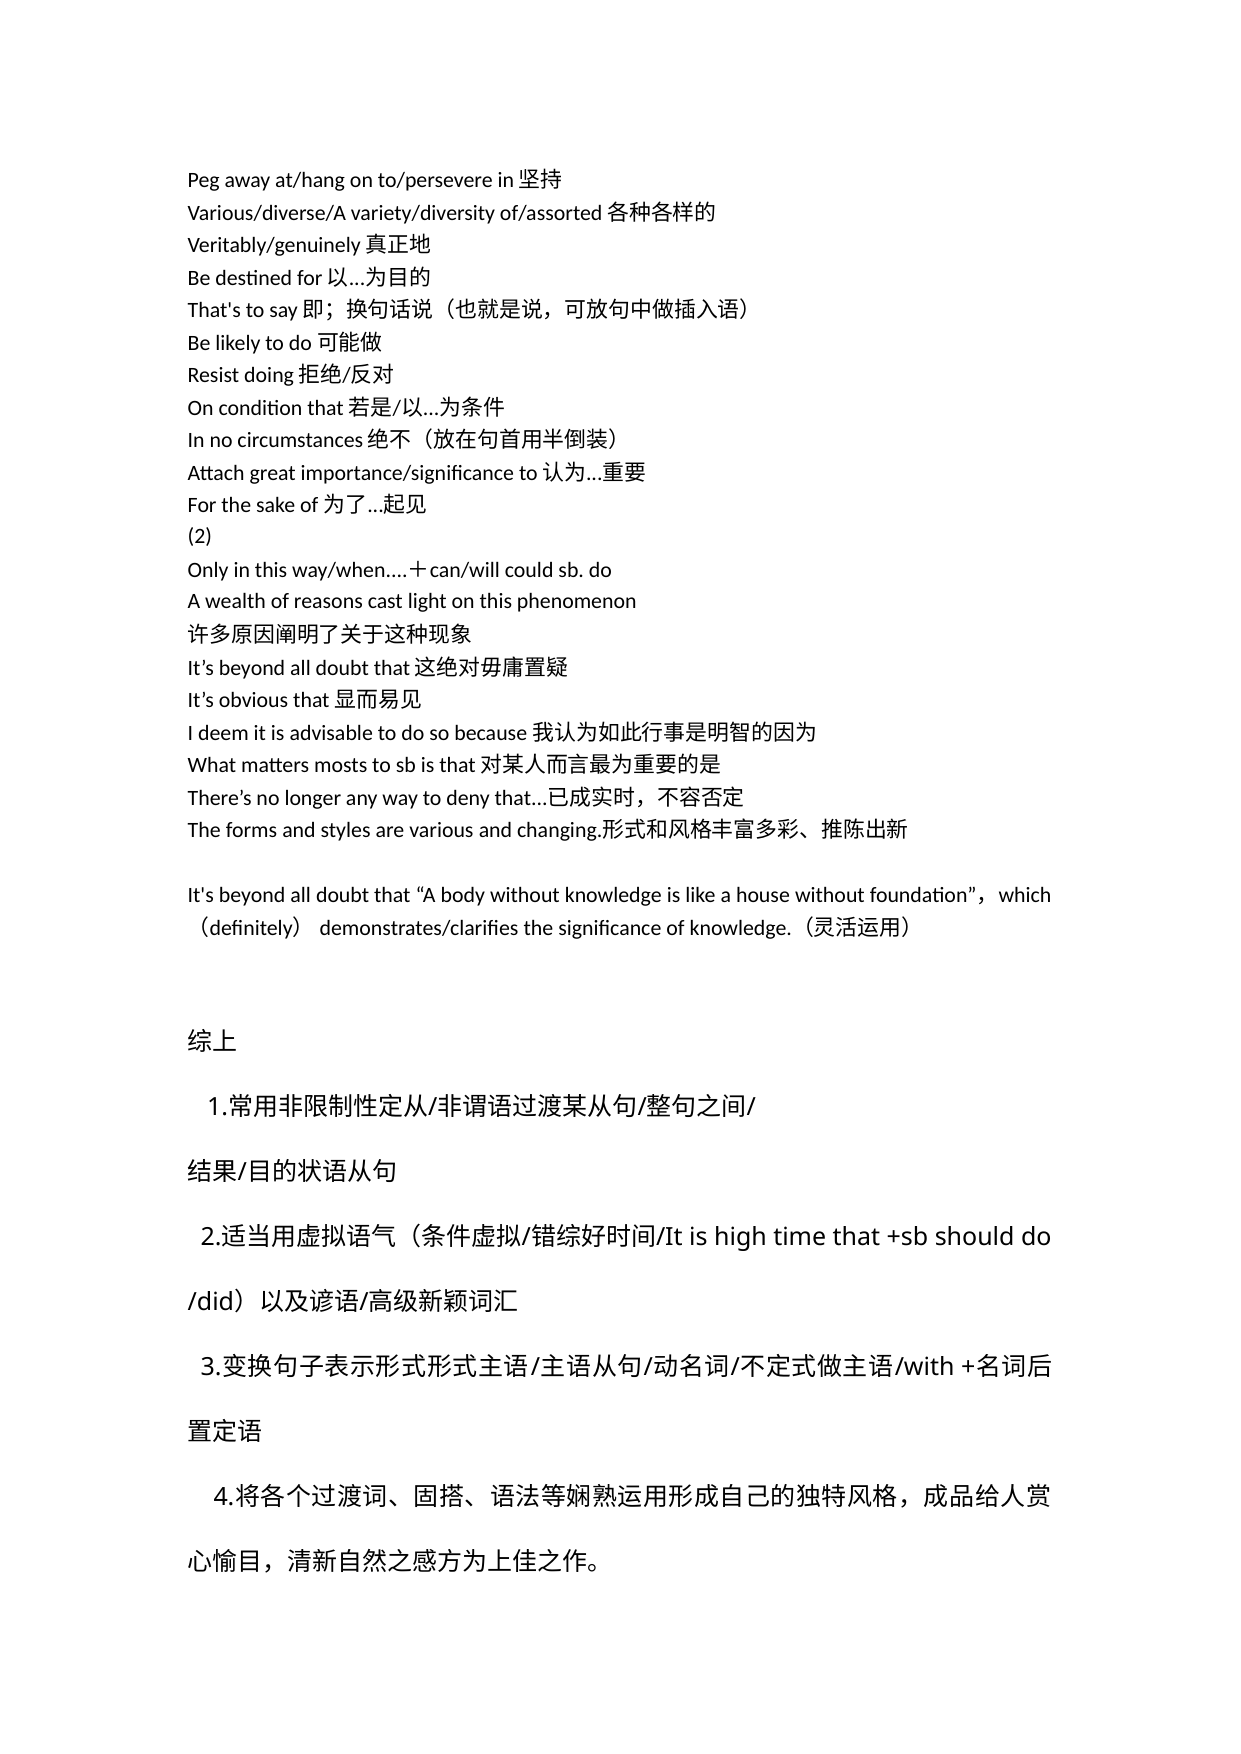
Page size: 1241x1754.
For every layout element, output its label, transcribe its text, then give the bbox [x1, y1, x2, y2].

list Peg away at/hang on to/persevere in坚持 [187, 162, 1053, 194]
list On condition that 若是/以...为条件 [187, 389, 1053, 422]
list Only in this way/when....＋can/will could sb. do [187, 552, 1053, 584]
list I deem it is advisable to do so because 我认为如此行事是明智的因为 [187, 714, 1053, 747]
list It’s obvious that 显而易见 [187, 682, 1053, 714]
list That's to say即；换句话说（也就是说，可放句中做插入语） [187, 292, 1053, 324]
list The forms and styles are various and changing.形式和风格丰富多彩、推陈出新 [187, 812, 1053, 844]
list A wealth of reasons cast light on this phenomenon [187, 584, 1053, 617]
list Veritably/genuinely真正地 [187, 227, 1053, 259]
list For the sake of 为了...起见 [187, 487, 1053, 519]
list Various/diverse/A variety/diversity of/assorted各种各样的 [187, 194, 1053, 227]
list In no circumstances绝不（放在句首用半倒装） [187, 422, 1053, 454]
list What matters mosts to sb is that对某人而言最为重要的是 [187, 747, 1053, 779]
list Be destined for以...为目的 [187, 259, 1053, 292]
list It’s beyond all doubt that这绝对毋庸置疑 [187, 649, 1053, 682]
list It's beyond all doubt that “A body without knowledge is like a house without foundation”，which （definitely） demonstrates/clarifies the significance of knowledge.（灵活运用） [187, 877, 1053, 942]
list Be likely to do 可能做 [187, 324, 1053, 357]
list 许多原因阐明了关于这种现象 [187, 617, 1053, 649]
list There’s no longer any way to deny that...已成实时，不容否定 [187, 779, 1053, 812]
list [187, 1007, 1053, 1592]
list Resist doing拒绝/反对 [187, 357, 1053, 389]
list Attach great importance/significance to认为...重要 [187, 454, 1053, 487]
list (2) [187, 519, 1053, 552]
